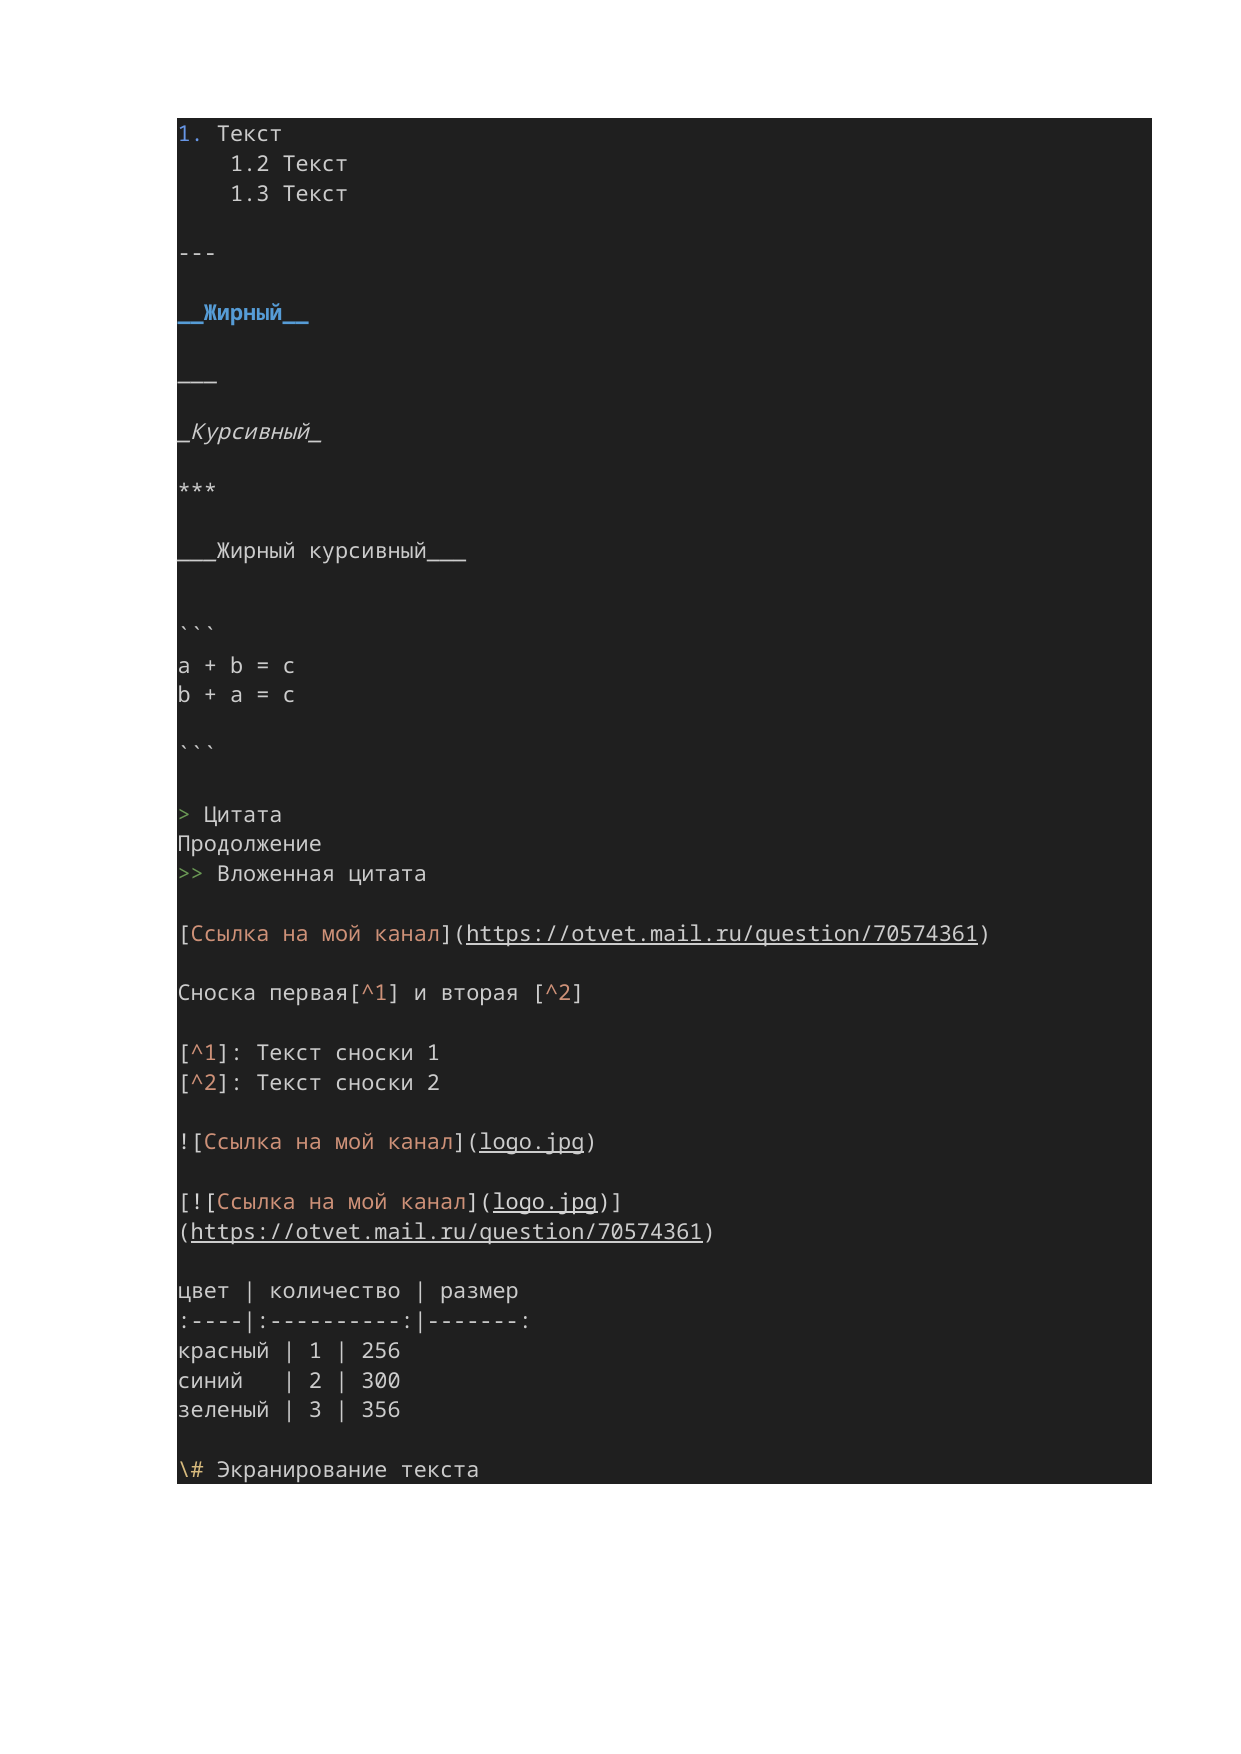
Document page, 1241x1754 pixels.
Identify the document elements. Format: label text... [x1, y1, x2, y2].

text ___ [177, 356, 1152, 386]
text ``` [177, 739, 1152, 769]
text [^1]: Текст сноски 1 [177, 1037, 1152, 1067]
text > Цитата [177, 798, 1152, 828]
text 1. Текст [177, 118, 1152, 148]
text [Ссылка на мой канал](https://otvet.mail.ru/question/70574361) [177, 918, 1152, 947]
text [^2]: Текст сноски 2 [177, 1067, 1152, 1096]
text \# Экранирование текста [177, 1454, 1152, 1484]
text [![Ссылка на мой канал](logo.jpg)](https://otvet.mail.ru/question/70574361) [177, 1186, 1152, 1245]
text :----|:----------:|-------: [177, 1305, 1152, 1335]
text 1.2 Текст [177, 148, 1152, 178]
text __Жирный__ [177, 297, 1152, 327]
text ``` [177, 620, 1152, 649]
text ![Ссылка на мой канал](logo.jpg) [177, 1126, 1152, 1156]
text a + b = c [177, 649, 1152, 679]
text _Курсивный_ [177, 416, 1152, 446]
text 1.3 Текст [177, 178, 1152, 207]
text Сноска первая[^1] и вторая [^2] [177, 977, 1152, 1007]
text зеленый | 3 | 356 [177, 1394, 1152, 1424]
text >> Вложенная цитата [177, 858, 1152, 888]
text цвет | количество | размер [177, 1275, 1152, 1305]
text синий | 2 | 300 [177, 1364, 1152, 1394]
text *** [177, 476, 1152, 505]
text b + a = c [177, 679, 1152, 709]
text красный | 1 | 256 [177, 1335, 1152, 1364]
text --- [177, 237, 1152, 267]
text Продолжение [177, 828, 1152, 858]
text ___Жирный курсивный___ [177, 535, 1152, 565]
